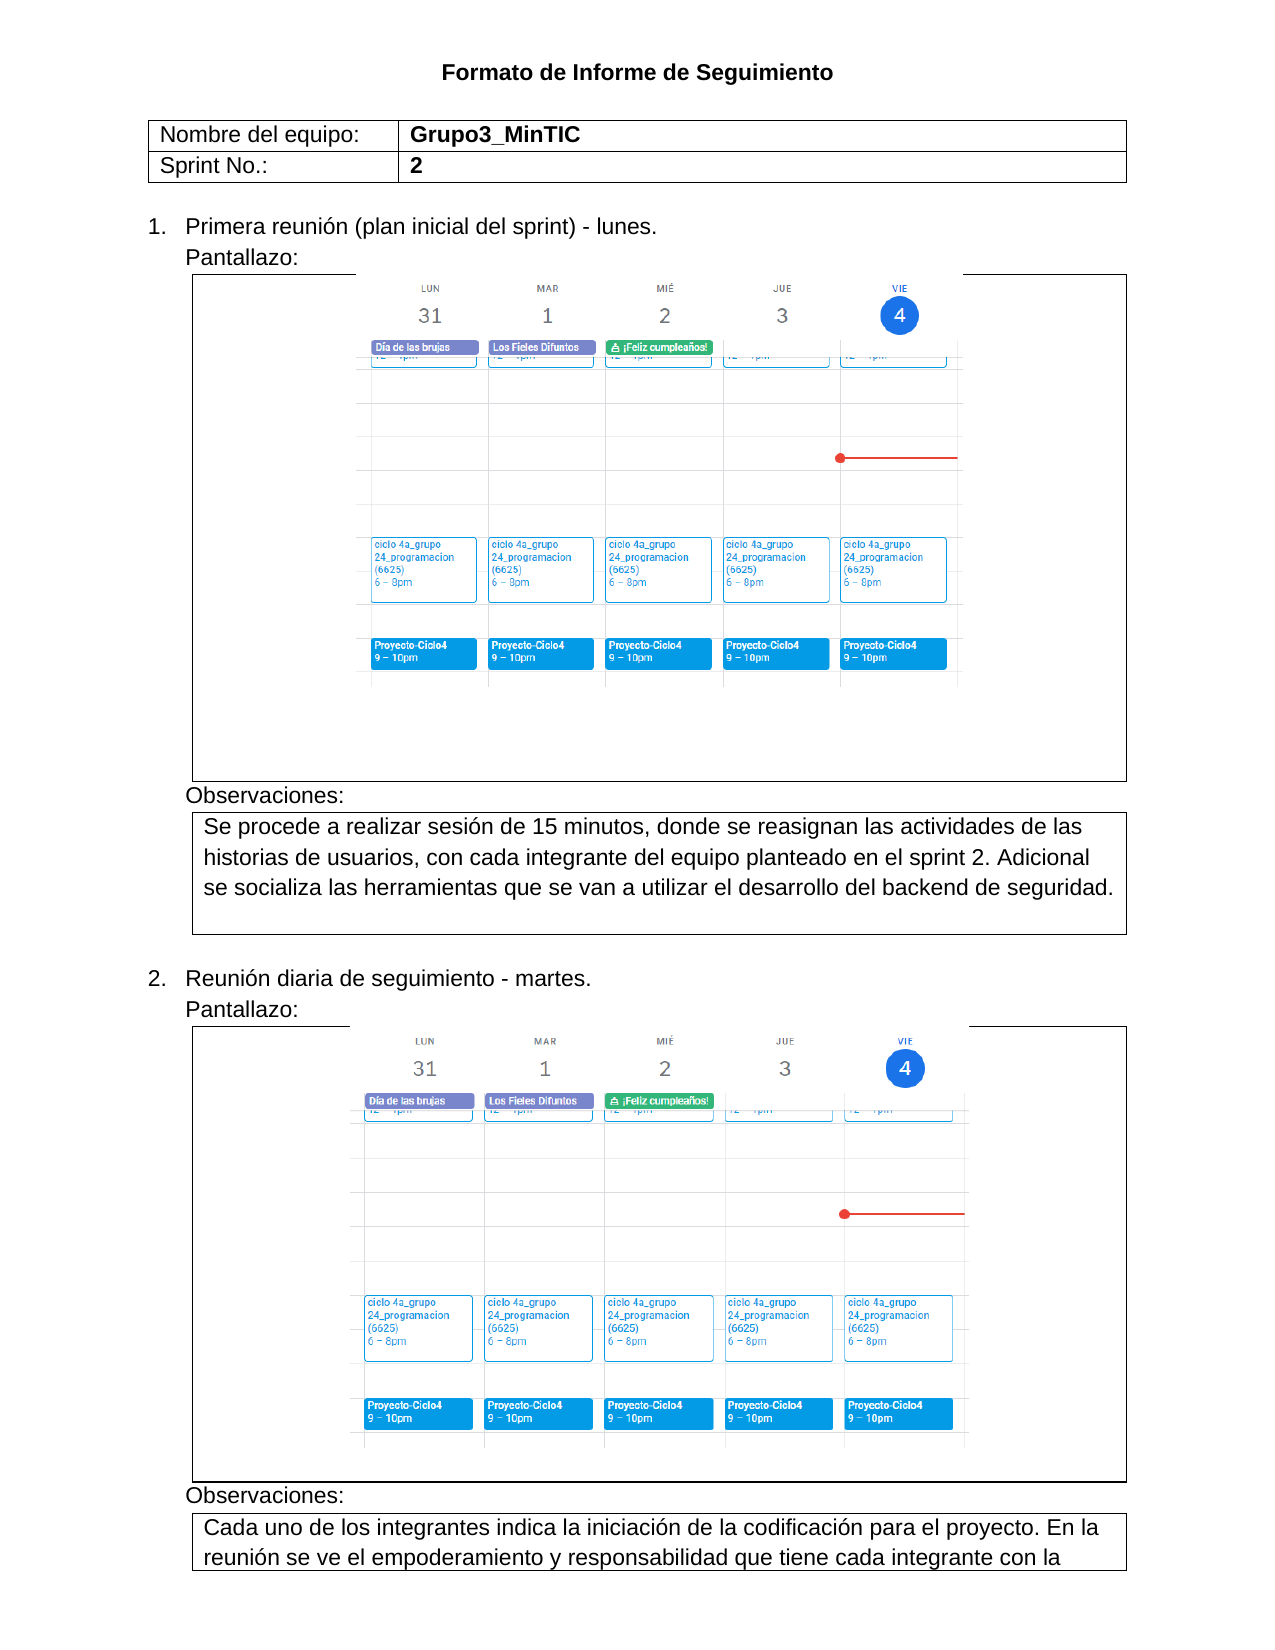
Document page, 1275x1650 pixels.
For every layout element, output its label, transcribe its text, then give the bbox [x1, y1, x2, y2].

list Primera reunión (plan inicial del sprint) - lunes. [148, 213, 1127, 239]
text Pantallazo: [185, 996, 1127, 1022]
table_header [193, 275, 1126, 781]
text Pantallazo: [185, 243, 1127, 270]
table_header Se procede a realizar sesión de 15 minutos, donde se reasignan las actividades de las historias de usuarios, con cada integrante del equipo planteado en el sprint 2. Adicional se socializa las herramientas que se van a utilizar el desarrollo del backend de seguridad. [193, 813, 1126, 934]
table_header Grupo3_MinTIC [399, 121, 1126, 151]
picture [356, 274, 963, 687]
text Formato de Informe de Seguimiento [148, 59, 1127, 85]
table_cell 2 [399, 152, 1126, 182]
table_header [193, 1027, 1126, 1481]
picture [349, 1026, 970, 1448]
table_cell Sprint No.: [149, 152, 398, 182]
list Reunión diaria de seguimiento - martes. [148, 965, 1127, 992]
text Observaciones: [185, 782, 1127, 808]
table_header Nombre del equipo: [149, 121, 398, 151]
text Observaciones: [185, 1482, 1127, 1509]
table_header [193, 1514, 1126, 1570]
